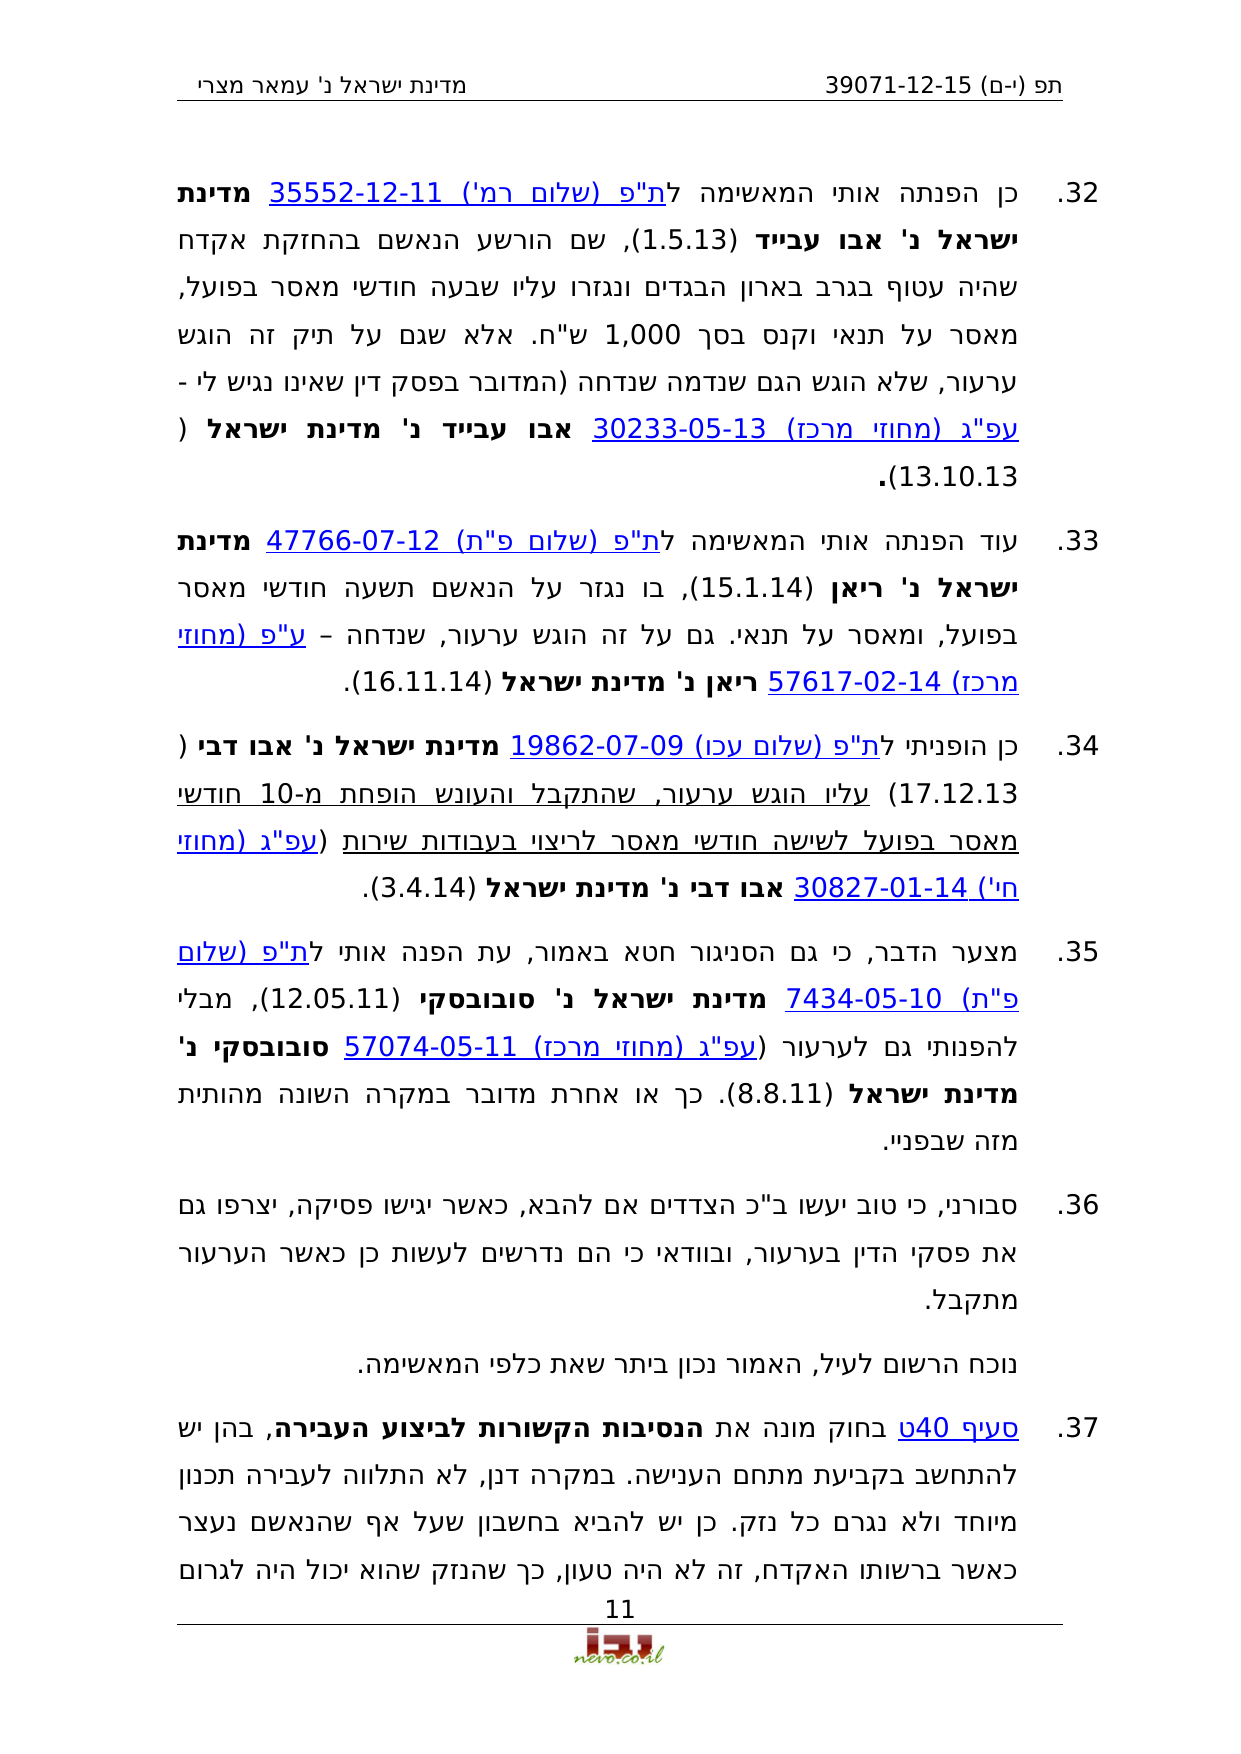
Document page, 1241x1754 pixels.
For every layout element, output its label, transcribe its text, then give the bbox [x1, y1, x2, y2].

list מצער הדבר, כי גם הסניגור חטא באמור, עת הפנה אותי לת"פ (שלום פ"ת) 7434-05-10 מדינת ישראל נ' סובובסקי (12.05.11), מבלי להפנותי גם לערעור (עפ"ג (מחוזי מרכז) 57074-05-11 סובובסקי נ' מדינת ישראל (8.8.11). כך או אחרת מדובר במקרה השונה מהותית מזה שבפניי. [177, 937, 1056, 1157]
list נוכח הרשום לעיל, האמור נכון ביתר שאת כלפי המאשימה. [177, 1348, 1019, 1380]
list עוד הפנתה אותי המאשימה לת"פ (שלום פ"ת) 47766-07-12 מדינת ישראל נ' ריאן (15.1.14), בו נגזר על הנאשם תשעה חודשי מאסר בפועל, ומאסר על תנאי. גם על זה הוגש ערעור, שנדחה – ע"פ (מחוזי מרכז) 57617-02-14 ריאן נ' מדינת ישראל (16.11.14). [177, 525, 1056, 698]
picture [574, 1627, 666, 1665]
list כן הפנתה אותי המאשימה לת"פ (שלום רמ') 35552-12-11 מדינת ישראל נ' אבו עבייד (1.5.13), שם הורשע הנאשם בהחזקת אקדח שהיה עטוף בגרב בארון הבגדים ונגזרו עליו שבעה חודשי מאסר בפועל, מאסר על תנאי וקנס בסך 1,000 ש"ח. אלא שגם על תיק זה הוגש ערעור, שלא הוגש הגם שנדמה שנדחה (המדובר בפסק דין שאינו נגיש לי - עפ"ג (מחוזי מרכז) 30233-05-13 אבו עבייד נ' מדינת ישראל (13.10.13). [177, 177, 1056, 492]
list כן הופניתי לת"פ (שלום עכו) 19862-07-09 מדינת ישראל נ' אבו דבי (17.12.13) עליו הוגש ערעור, שהתקבל והעונש הופחת מ-10 חודשי מאסר בפועל לשישה חודשי מאסר לריצוי בעבודות שירות (עפ"ג (מחוזי חי') 30827-01-14 אבו דבי נ' מדינת ישראל (3.4.14). [177, 731, 1056, 904]
list סבורני, כי טוב יעשו ב"כ הצדדים אם להבא, כאשר יגישו פסיקה, יצרפו גם את פסקי הדין בערעור, ובוודאי כי הם נדרשים לעשות כן כאשר הערעור מתקבל. [177, 1190, 1056, 1316]
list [177, 1412, 1056, 1586]
